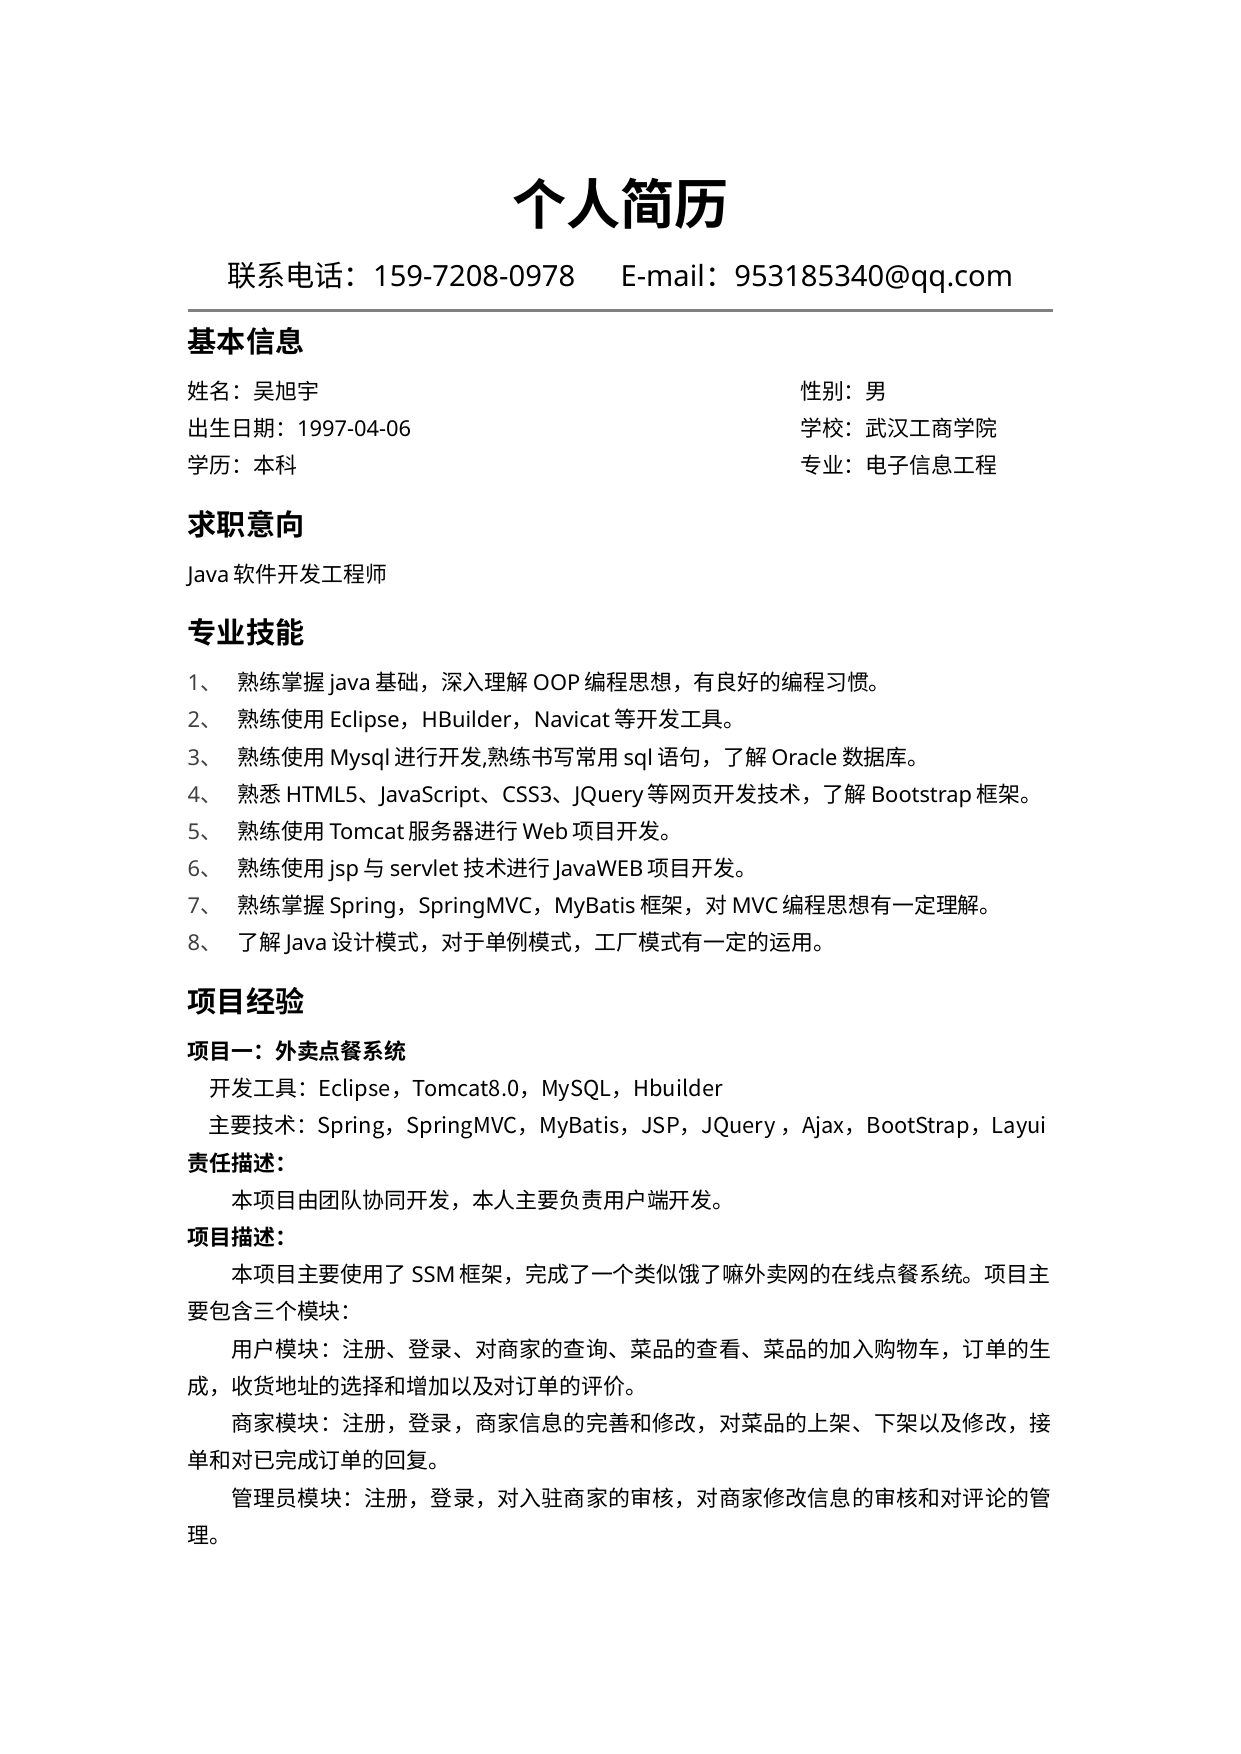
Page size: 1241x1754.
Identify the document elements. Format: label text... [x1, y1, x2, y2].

text 项目一：外卖点餐系统 [187, 1033, 1053, 1066]
text 个人简历 [187, 162, 1053, 240]
list 熟练掌握java基础，深入理解OOP编程思想，有良好的编程习惯。 [187, 665, 1053, 697]
text 姓名：吴旭宇 性别：男 [187, 373, 1053, 406]
text 出生日期：1997-04-06 学校：武汉工商学院 [187, 411, 1053, 443]
list 熟练使用Mysql进行开发,熟练书写常用sql语句，了解Oracle数据库。 [187, 739, 1053, 772]
text 本项目由团队协同开发，本人主要负责用户端开发。 [187, 1182, 1053, 1215]
list 熟练使用Tomcat服务器进行Web项目开发。 [187, 813, 1053, 846]
text 求职意向 [187, 501, 1053, 544]
text 项目经验 [187, 978, 1053, 1021]
text 用户模块：注册、登录、对商家的查询、菜品的查看、菜品的加入购物车，订单的生成，收货地址的选择和增加以及对订单的评价。 [187, 1331, 1053, 1401]
text 基本信息 [187, 318, 1053, 361]
text 责任描述： [187, 1145, 1053, 1178]
list 了解Java设计模式，对于单例模式，工厂模式有一定的运用。 [187, 925, 1053, 958]
text 专业技能 [187, 610, 1053, 652]
list 熟练掌握Spring，SpringMVC，MyBatis框架，对MVC编程思想有一定理解。 [187, 888, 1053, 920]
text 商家模块：注册，登录，商家信息的完善和修改，对菜品的上架、下架以及修改，接单和对已完成订单的回复。 [187, 1406, 1053, 1475]
text 开发工具：Eclipse，Tomcat8.0，MySQL，Hbuilder [187, 1071, 1053, 1103]
text 学历：本科 专业：电子信息工程 [187, 448, 1053, 480]
list 熟悉HTML5、JavaScript、CSS3、JQuery等网页开发技术，了解Bootstrap框架。 [187, 776, 1053, 809]
list 熟练使用Eclipse，HBuilder，Navicat等开发工具。 [187, 702, 1053, 734]
text 管理员模块：注册，登录，对入驻商家的审核，对商家修改信息的审核和对评论的管理。 [187, 1480, 1053, 1550]
text 联系电话：159-7208-0978 E-mail：953185340@qq.com [187, 252, 1053, 312]
text Java软件开发工程师 [187, 556, 1053, 589]
list 熟练使用jsp与servlet技术进行JavaWEB项目开发。 [187, 851, 1053, 883]
text 项目描述： [187, 1219, 1053, 1252]
text 主要技术：Spring，SpringMVC，MyBatis，JSP，JQuery ，Ajax，BootStrap，Layui [208, 1108, 1053, 1140]
text 本项目主要使用了SSM框架，完成了一个类似饿了嘛外卖网的在线点餐系统。项目主要包含三个模块： [187, 1257, 1053, 1326]
